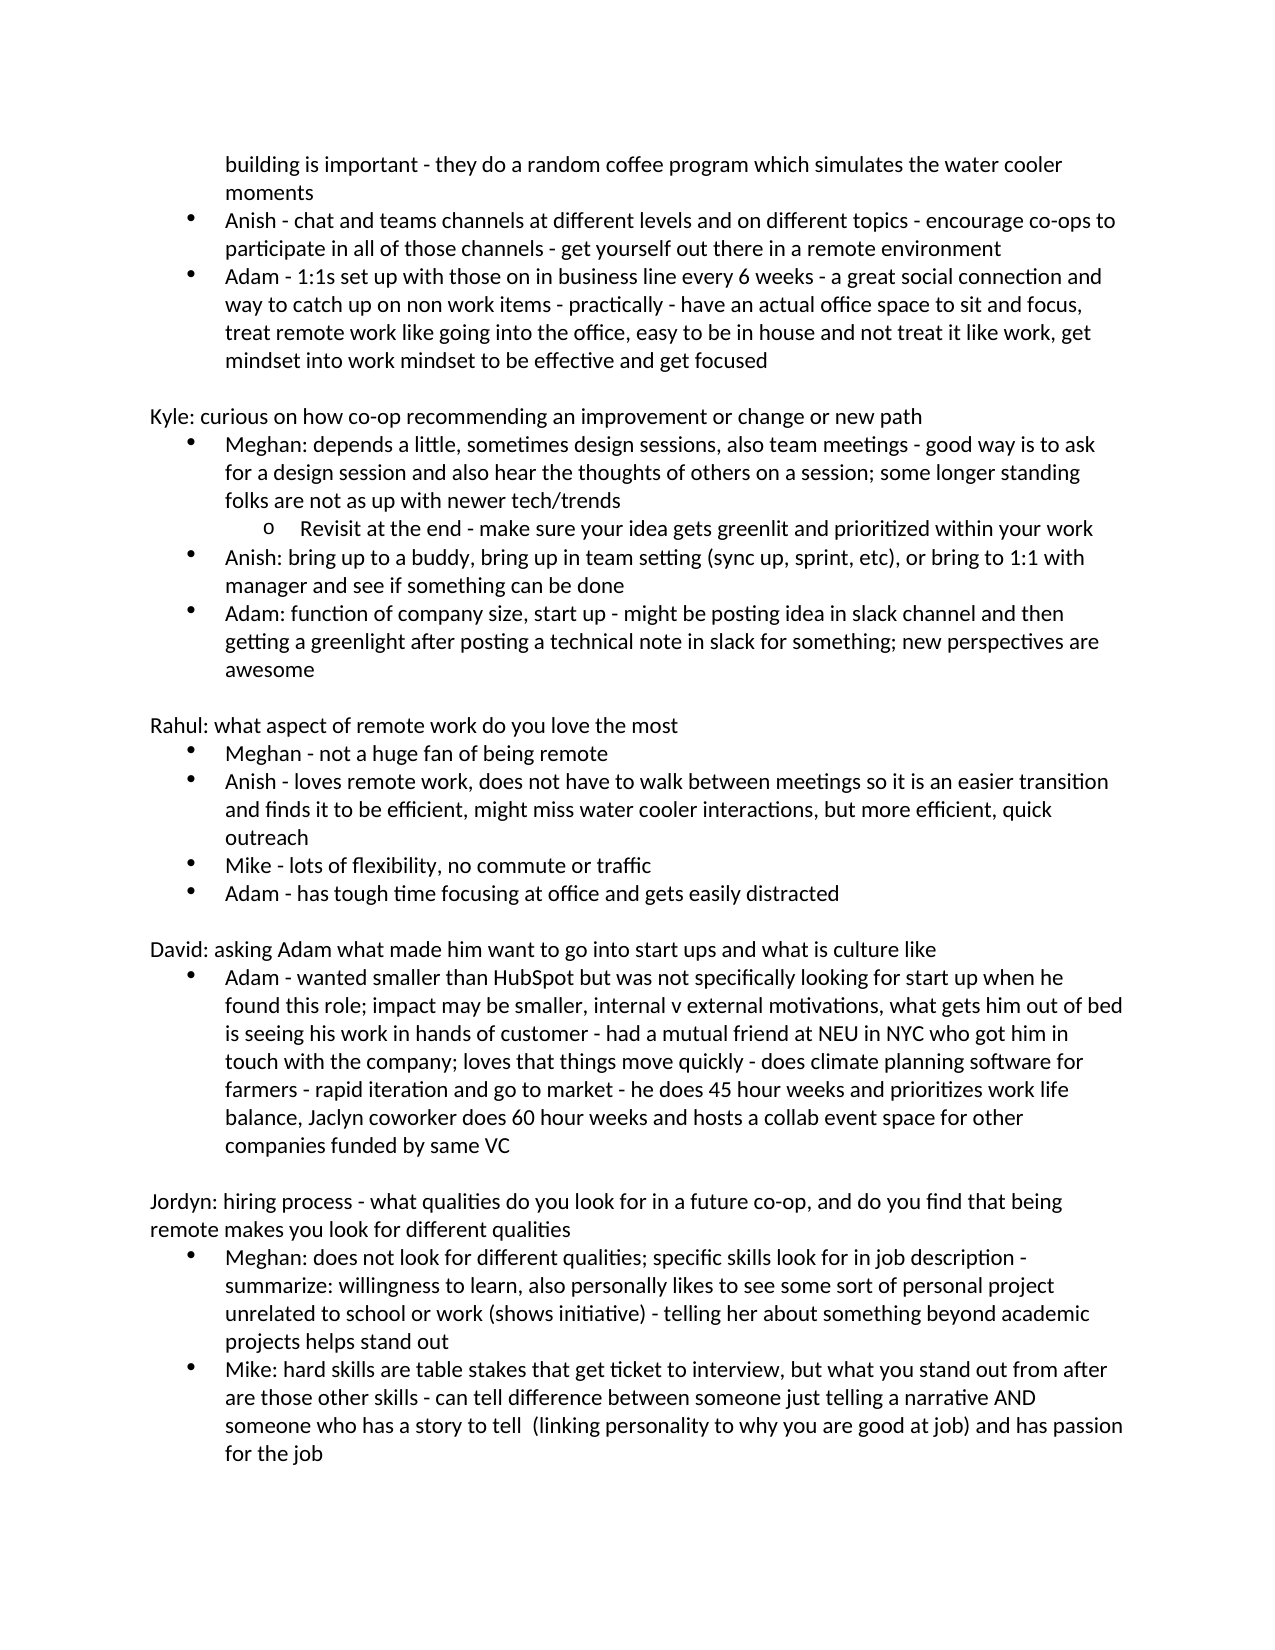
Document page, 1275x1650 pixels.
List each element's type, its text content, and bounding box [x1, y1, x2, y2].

list Anish - loves remote work, does not have to walk between meetings so it is an easier transition and finds it to be efficient, might miss water cooler interactions, but more efficient, quick outreach [187, 767, 1125, 851]
list Meghan: does not look for different qualities; specific skills look for in job description - summarize: willingness to learn, also personally likes to see some sort of personal project unrelated to school or work (shows initiative) - telling her about something beyond academic projects helps stand out [187, 1243, 1125, 1355]
list Mike - lots of flexibility, no commute or traffic [187, 851, 1125, 879]
list Adam - wanted smaller than HubSpot but was not specifically looking for start up when he found this role; impact may be smaller, internal v external motivations, what gets him out of bed is seeing his work in hands of customer - had a mutual friend at NEU in NYC who got him in touch with the company; loves that things move quickly - does climate planning software for farmers - rapid iteration and go to market - he does 45 hour weeks and prioritizes work life balance, Jaclyn coworker does 60 hour weeks and hosts a collab event space for other companies funded by same VC [187, 963, 1125, 1159]
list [187, 150, 1125, 206]
text Jordyn: hiring process - what qualities do you look for in a future co-op, and do you find that being remote makes you look for different qualities [150, 1187, 1125, 1243]
list Adam: function of company size, start up - might be posting idea in slack channel and then getting a greenlight after posting a technical note in slack for something; new perspectives are awesome [187, 599, 1125, 683]
list Adam - has tough time focusing at office and gets easily distracted [187, 879, 1125, 907]
list Mike: hard skills are table stakes that get ticket to interview, but what you stand out from after are those other skills - can tell difference between someone just telling a narrative AND someone who has a story to tell (linking personality to why you are good at job) and has passion for the job [187, 1355, 1125, 1467]
text David: asking Adam what made him want to go into start ups and what is culture like [150, 935, 1125, 963]
list Adam - 1:1s set up with those on in business line every 6 weeks - a great social connection and way to catch up on non work items - practically - have an actual office space to sit and focus, treat remote work like going into the office, easy to be in house and not treat it like work, get mindset into work mindset to be effective and get focused [187, 262, 1125, 374]
text Kyle: curious on how co-op recommending an improvement or change or new path [150, 402, 1125, 430]
list Revisit at the end - make sure your idea gets greenlit and prioritized within your work [262, 514, 1125, 543]
list Meghan: depends a little, sometimes design sessions, also team meetings - good way is to ask for a design session and also hear the thoughts of others on a session; some longer standing folks are not as up with newer tech/trends [187, 430, 1125, 514]
text Rahul: what aspect of remote work do you love the most [150, 711, 1125, 739]
list Anish - chat and teams channels at different levels and on different topics - encourage co-ops to participate in all of those channels - get yourself out there in a remote environment [187, 206, 1125, 262]
list Meghan - not a huge fan of being remote [187, 739, 1125, 767]
list Anish: bring up to a buddy, bring up in team setting (sync up, sprint, etc), or bring to 1:1 with manager and see if something can be done [187, 543, 1125, 599]
